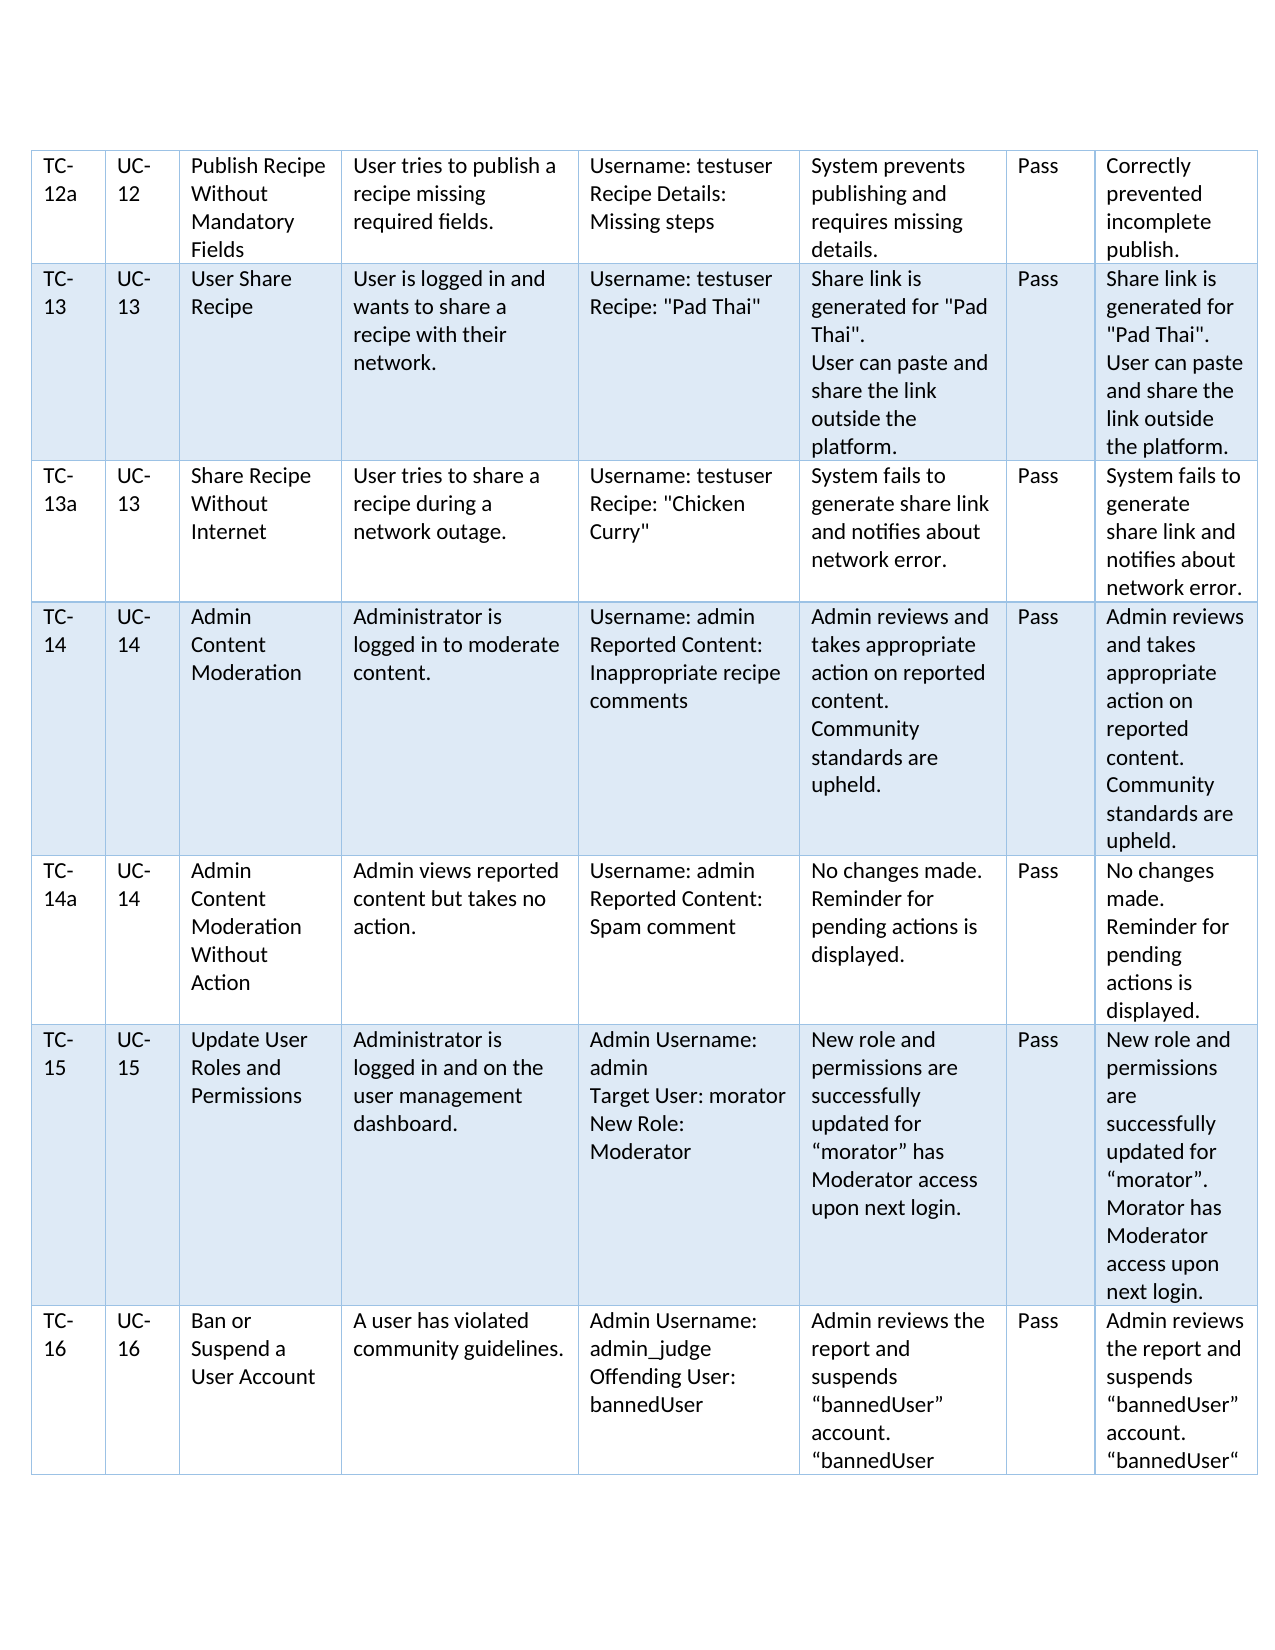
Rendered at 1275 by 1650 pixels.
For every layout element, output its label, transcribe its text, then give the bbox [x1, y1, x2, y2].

table_cell User tries to share a recipe during a network outage. [342, 461, 578, 601]
table_cell Pass [1007, 264, 1094, 460]
table_cell New role and permissions are successfully updated for “morator”. Morator has Moderator access upon next login. [1096, 1025, 1257, 1305]
table_cell User tries to publish a recipe missing required fields. [342, 151, 578, 263]
table_cell Pass [1007, 461, 1094, 601]
table_cell TC-13 [32, 264, 105, 460]
table_cell Admin reviews the report and suspends “bannedUser” account. “bannedUser “receives a suspension notification and cannot access their account. [800, 1306, 1006, 1474]
table_cell Admin Content Moderation [180, 603, 341, 855]
table_cell Share link is generated for "Pad Thai". User can paste and share the link outside the platform. [800, 264, 1006, 460]
table_cell Pass [1007, 856, 1094, 1024]
table_cell Admin reviews and takes appropriate action on reported content. Community standards are upheld. [1096, 603, 1257, 855]
table_cell Admin Content Moderation Without Action [180, 856, 341, 1024]
table_cell UC-12 [106, 151, 179, 263]
table_cell User is logged in and wants to share a recipe with their network. [342, 264, 578, 460]
table_cell TC-15 [32, 1025, 105, 1305]
table_cell User Share Recipe [180, 264, 341, 460]
table_cell Admin reviews the report and suspends “bannedUser” account. “bannedUser“ receives a suspension notification and cannot access their account. [1096, 1306, 1257, 1474]
table_cell Share Recipe Without Internet [180, 461, 341, 601]
table_cell UC-13 [106, 461, 179, 601]
table_cell Correctly prevented incomplete publish. [1096, 151, 1257, 263]
table_cell New role and permissions are successfully updated for “morator” has Moderator access upon next login. [800, 1025, 1006, 1305]
table_cell Username: testuser Recipe: "Pad Thai" [579, 264, 799, 460]
table_cell Username: testuser Recipe Details: Missing steps [579, 151, 799, 263]
table_cell Pass [1007, 603, 1094, 855]
table_cell Publish Recipe Without Mandatory Fields [180, 151, 341, 263]
table_cell TC-14a [32, 856, 105, 1024]
table_cell Admin Username: admin_judge Offending User: bannedUser [579, 1306, 799, 1474]
table_cell TC-16 [32, 1306, 105, 1474]
table_cell TC-14 [32, 603, 105, 855]
table_cell UC-15 [106, 1025, 179, 1305]
table_cell System fails to generate share link and notifies about network error. [1096, 461, 1257, 601]
table_cell Administrator is logged in to moderate content. [342, 603, 578, 855]
table_cell System prevents publishing and requires missing details. [800, 151, 1006, 263]
table_cell Admin reviews and takes appropriate action on reported content. Community standards are upheld. [800, 603, 1006, 855]
table_cell Pass [1007, 1306, 1094, 1474]
table_cell Username: admin Reported Content: Spam comment [579, 856, 799, 1024]
table_cell UC-13 [106, 264, 179, 460]
table_cell Update User Roles and Permissions [180, 1025, 341, 1305]
table_cell Username: admin Reported Content: Inappropriate recipe comments [579, 603, 799, 855]
table_cell Username: testuser Recipe: "Chicken Curry" [579, 461, 799, 601]
table_cell TC-12a [32, 151, 105, 263]
table_cell System fails to generate share link and notifies about network error. [800, 461, 1006, 601]
table_cell Pass [1007, 1025, 1094, 1305]
table_cell Pass [1007, 151, 1094, 263]
table_cell UC-14 [106, 856, 179, 1024]
table_cell UC-14 [106, 603, 179, 855]
table_cell No changes made. Reminder for pending actions is displayed. [1096, 856, 1257, 1024]
table_cell TC-13a [32, 461, 105, 601]
table_cell Ban or Suspend a User Account [180, 1306, 341, 1474]
table_cell Administrator is logged in and on the user management dashboard. [342, 1025, 578, 1305]
table_cell Share link is generated for "Pad Thai". User can paste and share the link outside the platform. [1096, 264, 1257, 460]
table_cell Admin views reported content but takes no action. [342, 856, 578, 1024]
table_cell Admin Username: admin Target User: morator New Role: Moderator [579, 1025, 799, 1305]
table_cell No changes made. Reminder for pending actions is displayed. [800, 856, 1006, 1024]
table_cell A user has violated community guidelines. [342, 1306, 578, 1474]
table_cell UC-16 [106, 1306, 179, 1474]
